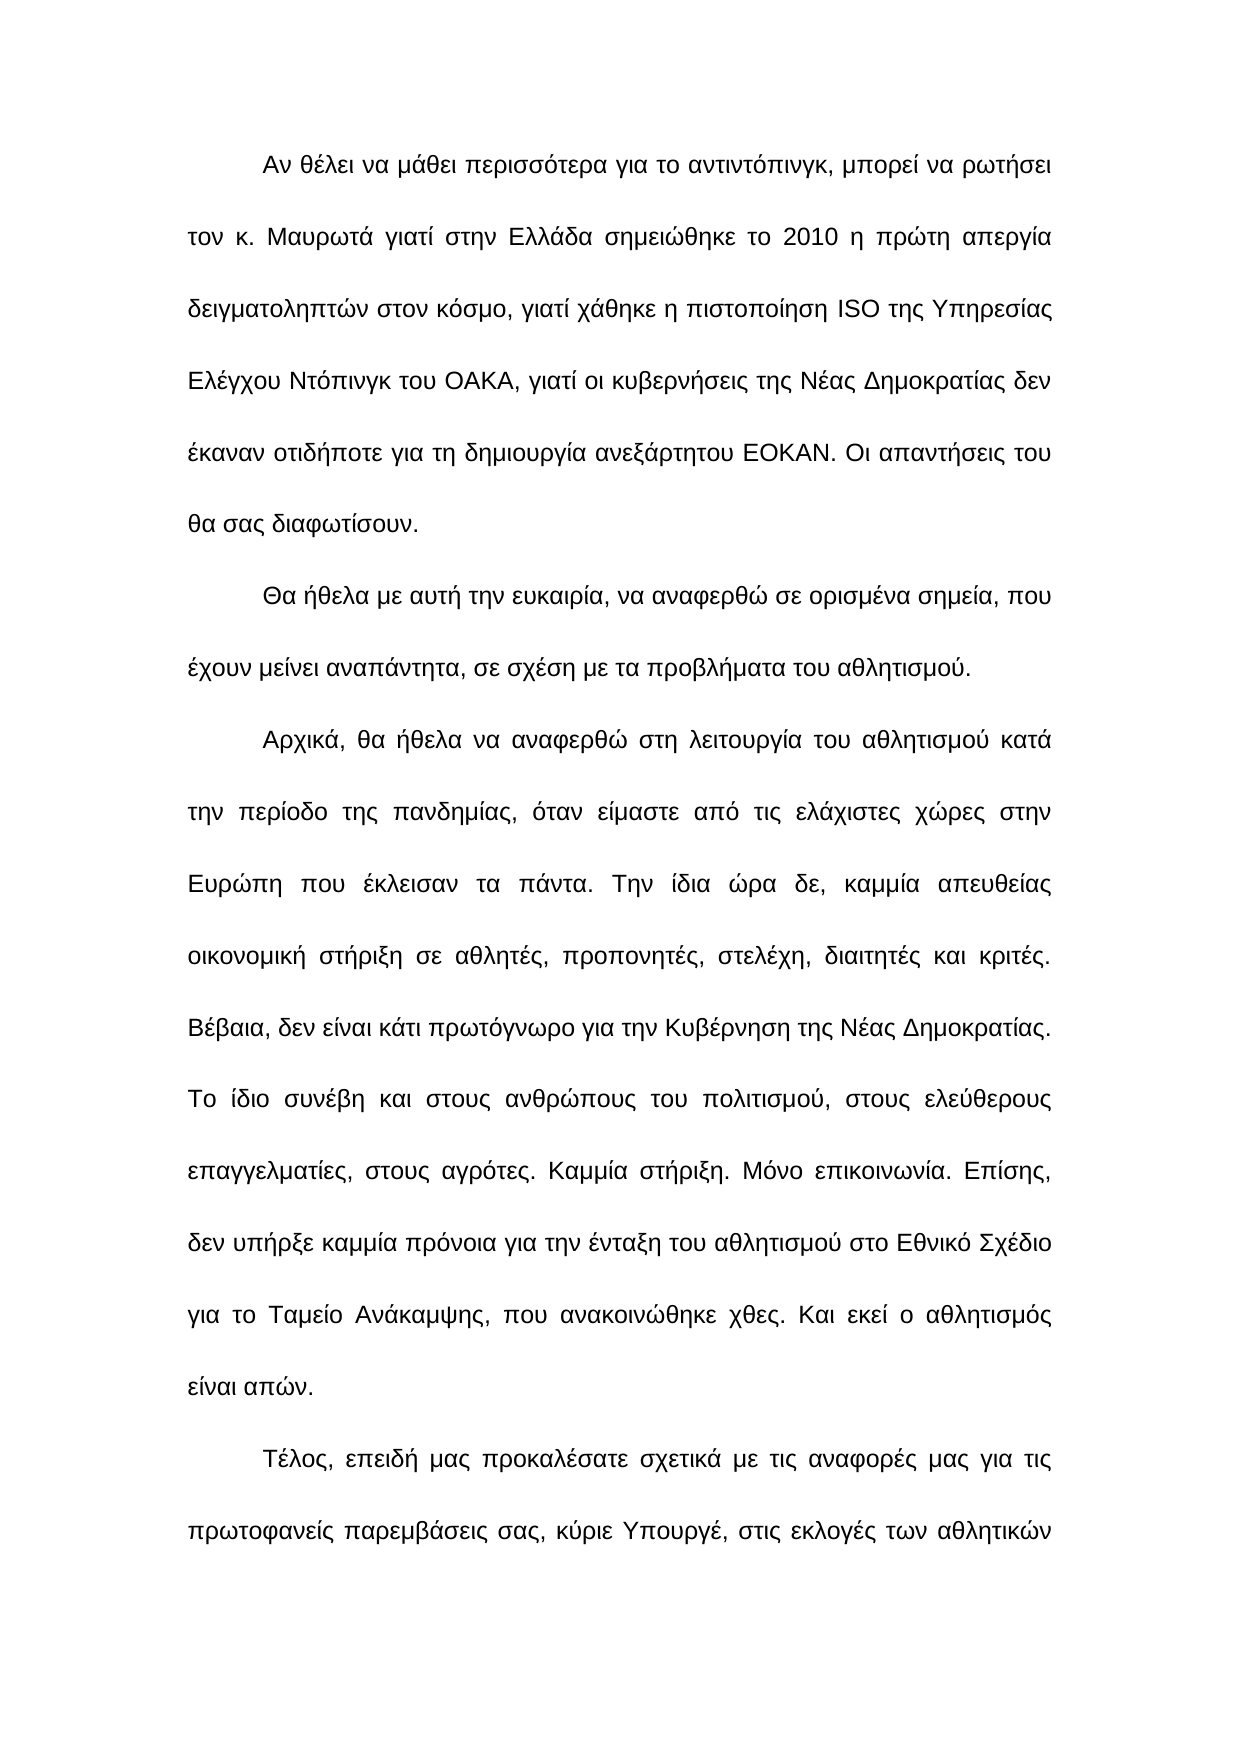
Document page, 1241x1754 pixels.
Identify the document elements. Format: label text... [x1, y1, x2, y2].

text Αν θέλει να μάθει περισσότερα για το αντιντόπινγκ, μπορεί να ρωτήσει τον κ. Μαυρωτά γιατί στην Ελλάδα σημειώθηκε το 2010 η πρώτη απεργία δειγματοληπτών στον κόσμο, γιατί χάθηκε η πιστοποίηση ISO της Υπηρεσίας Ελέγχου Ντόπινγκ του ΟΑΚΑ, γιατί οι κυβερνήσεις της Νέας Δημοκρατίας δεν έκαναν οτιδήποτε για τη δημιουργία ανεξάρτητου ΕΟΚΑΝ. Οι απαντήσεις του θα σας διαφωτίσουν. [187, 150, 1053, 538]
text Θα ήθελα με αυτή την ευκαιρία, να αναφερθώ σε ορισμένα σημεία, που έχουν μείνει αναπάντητα, σε σχέση με τα προβλήματα του αθλητισμού. [187, 581, 1053, 682]
text Αρχικά, θα ήθελα να αναφερθώ στη λειτουργία του αθλητισμού κατά την περίοδο της πανδημίας, όταν είμαστε από τις ελάχιστες χώρες στην Ευρώπη που έκλεισαν τα πάντα. Την ίδια ώρα δε, καμμία απευθείας οικονομική στήριξη σε αθλητές, προπονητές, στελέχη, διαιτητές και κριτές. Βέβαια, δεν είναι κάτι πρωτόγνωρο για την Κυβέρνηση της Νέας Δημοκρατίας. Το ίδιο συνέβη και στους ανθρώπους του πολιτισμού, στους ελεύθερους επαγγελματίες, στους αγρότες. Καμμία στήριξη. Μόνο επικοινωνία. Επίσης, δεν υπήρξε καμμία πρόνοια για την ένταξη του αθλητισμού στο Εθνικό Σχέδιο για το Ταμείο Ανάκαμψης, που ανακοινώθηκε χθες. Και εκεί ο αθλητισμός είναι απών. [187, 725, 1053, 1401]
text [187, 1444, 1053, 1544]
